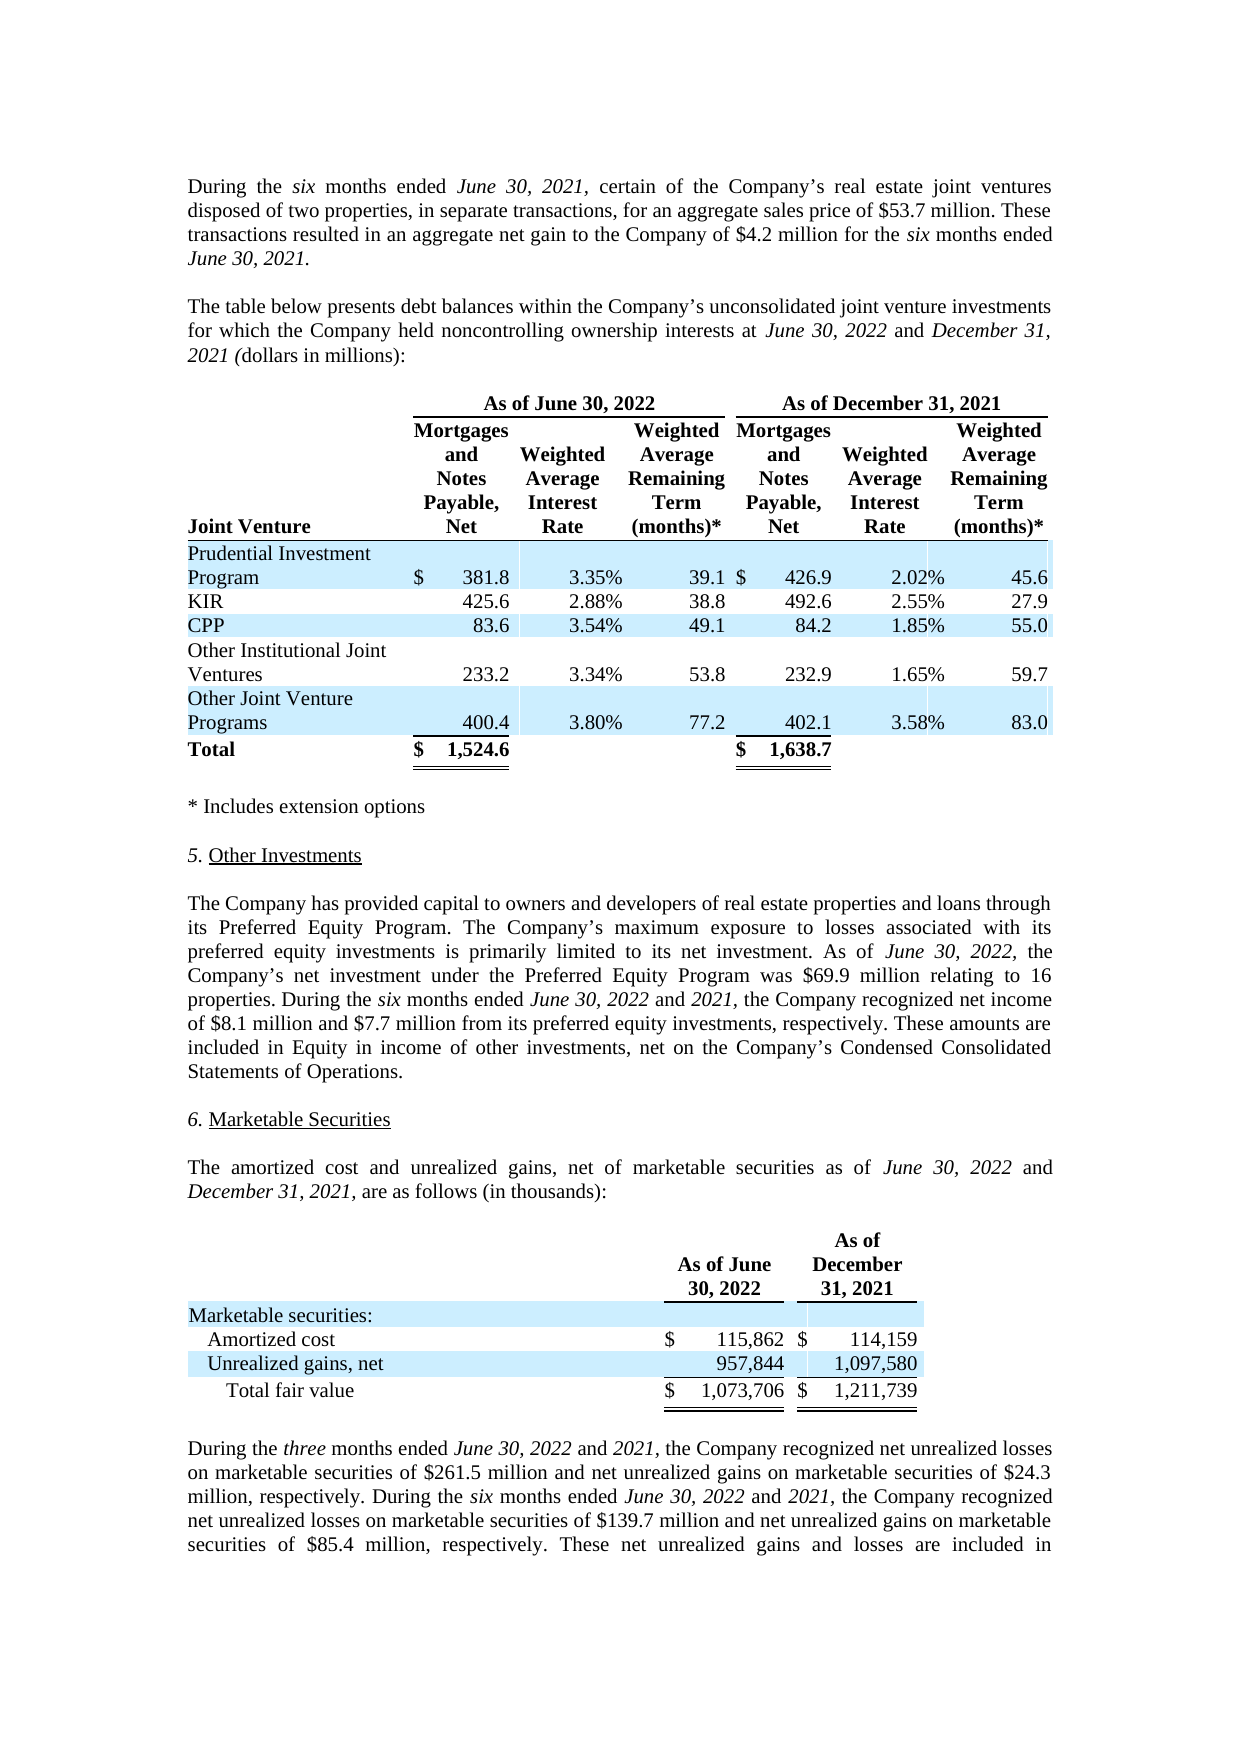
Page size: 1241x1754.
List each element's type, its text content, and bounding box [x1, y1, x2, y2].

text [187, 1436, 1053, 1556]
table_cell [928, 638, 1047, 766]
text * Includes extension options [187, 794, 1053, 818]
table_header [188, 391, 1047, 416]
text The amortized cost and unrealized gains, net of marketable securities as of June 30, 2022 and December 31, 2021, are as follows (in thousands): [187, 1155, 1053, 1203]
text During the six months ended June 30, 2021, certain of the Company’s real estate joint ventures disposed of two properties, in separate transactions, for an aggregate sales price of $53.7 million. These transactions resulted in an aggregate net gain to the Company of $4.2 million for the six months ended June 30, 2021. [187, 174, 1053, 270]
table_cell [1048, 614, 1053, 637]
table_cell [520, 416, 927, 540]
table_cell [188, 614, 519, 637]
text 6. Marketable Securities [187, 1107, 1053, 1131]
text The Company has provided capital to owners and developers of real estate properties and loans through its Preferred Equity Program. The Company’s maximum exposure to losses associated with its preferred equity investments is primarily limited to its net investment. As of June 30, 2022, the Company’s net investment under the Preferred Equity Program was $69.9 million relating to 16 properties. During the six months ended June 30, 2022 and 2021, the Company recognized net income of $8.1 million and $7.7 million from its preferred equity investments, respectively. These amounts are included in Equity in income of other investments, net on the Company’s Condensed Consolidated Statements of Operations. [187, 891, 1053, 1083]
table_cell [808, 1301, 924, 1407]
text The table below presents debt balances within the Company’s unconsolidated joint venture investments for which the Company held noncontrolling ownership interests at June 30, 2022 and December 31, 2021 (dollars in millions): [187, 294, 1053, 367]
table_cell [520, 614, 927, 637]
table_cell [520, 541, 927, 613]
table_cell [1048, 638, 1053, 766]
text 5. Other Investments [187, 842, 1053, 867]
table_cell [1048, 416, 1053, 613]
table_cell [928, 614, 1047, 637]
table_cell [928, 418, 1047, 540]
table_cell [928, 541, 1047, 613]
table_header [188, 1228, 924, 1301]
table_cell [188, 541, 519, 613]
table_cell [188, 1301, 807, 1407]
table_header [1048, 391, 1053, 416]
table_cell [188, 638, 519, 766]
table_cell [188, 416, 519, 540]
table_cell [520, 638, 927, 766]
